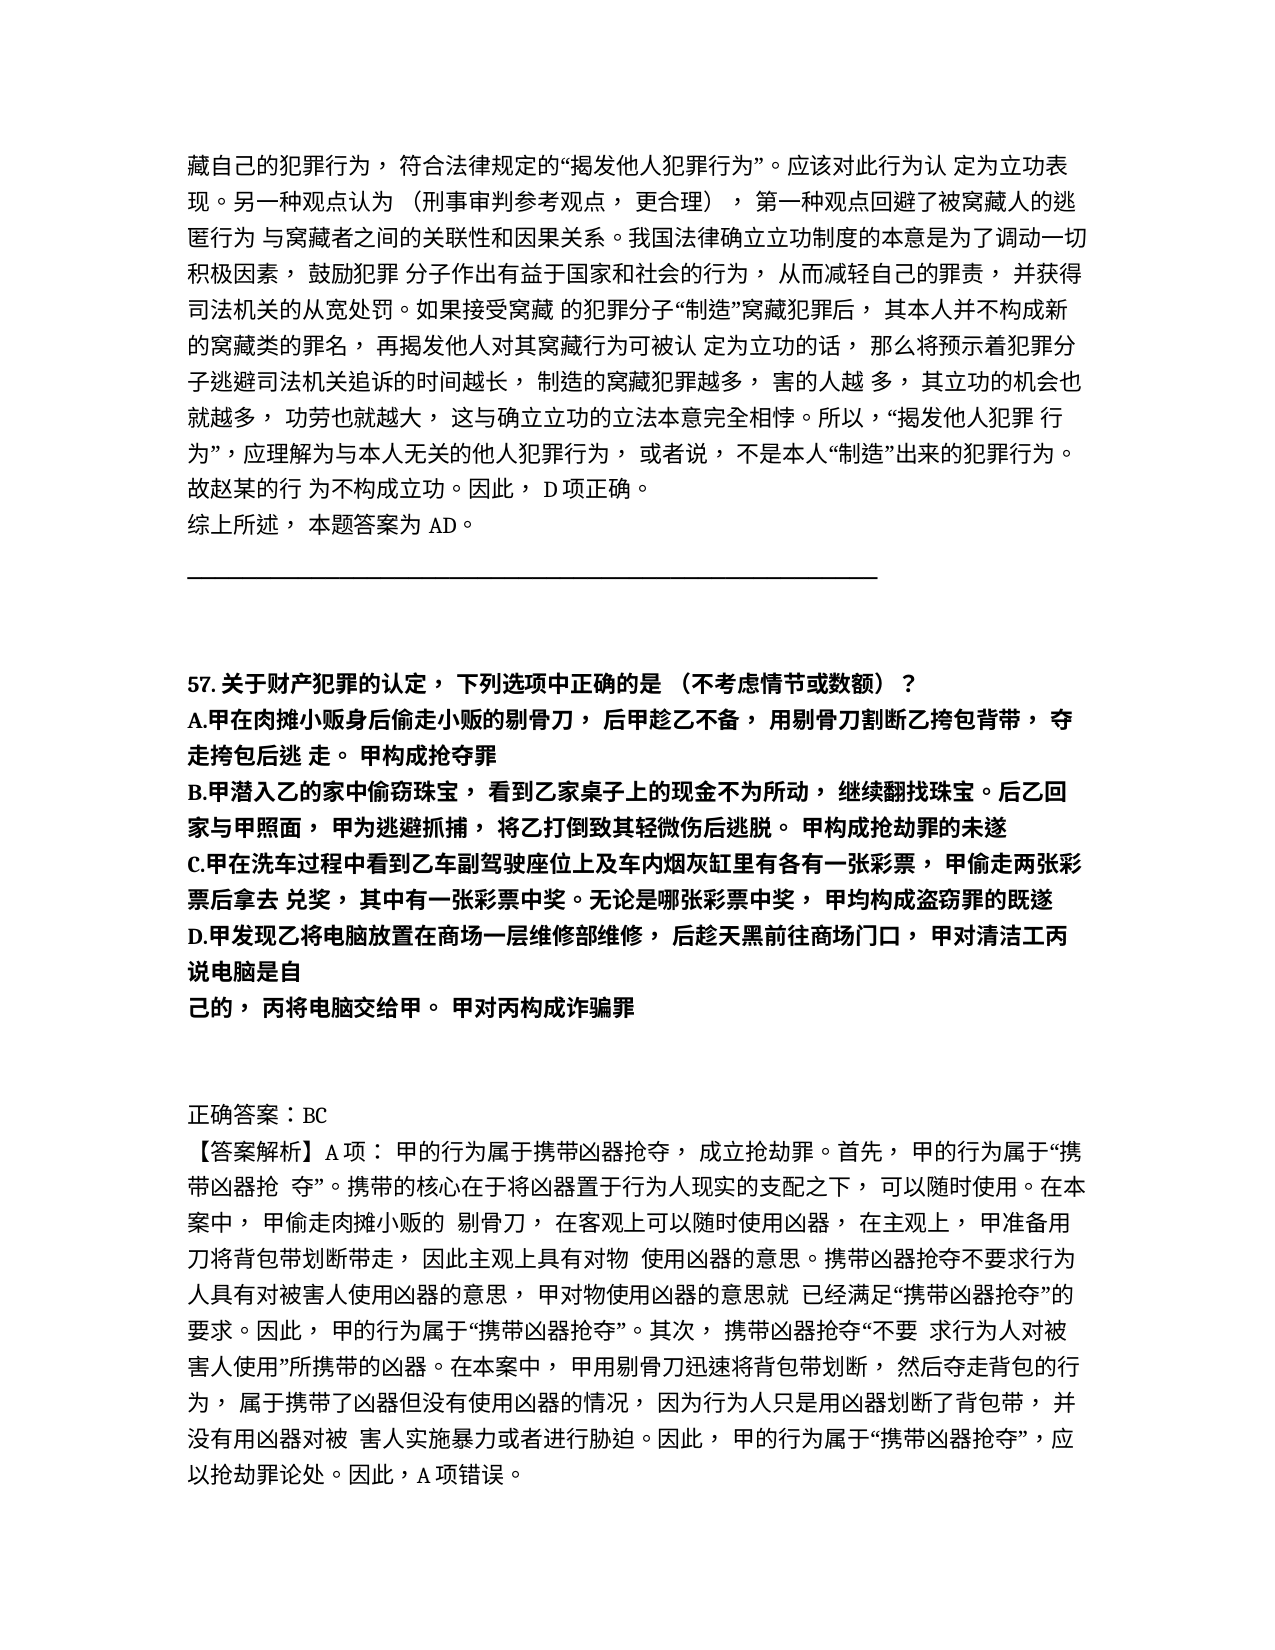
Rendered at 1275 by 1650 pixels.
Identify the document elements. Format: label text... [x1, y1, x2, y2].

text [187, 1099, 1087, 1490]
text 57. 关于财产犯罪的认定， 下列选项中正确的是 （不考虑情节或数额）？ A.甲在肉摊小贩身后偷走小贩的剔骨刀， 后甲趁乙不备， 用剔骨刀割断乙挎包背带， 夺走挎包后逃 走。 甲构成抢夺罪 B.甲潜入乙的家中偷窃珠宝， 看到乙家桌子上的现金不为所动， 继续翻找珠宝。后乙回家与甲照面， 甲为逃避抓捕， 将乙打倒致其轻微伤后逃脱。 甲构成抢劫罪的未遂 C.甲在洗车过程中看到乙车副驾驶座位上及车内烟灰缸里有各有一张彩票， 甲偷走两张彩票后拿去 兑奖， 其中有一张彩票中奖。无论是哪张彩票中奖， 甲均构成盗窃罪的既遂 D.甲发现乙将电脑放置在商场一层维修部维修， 后趁天黑前往商场门口， 甲对清洁工丙说电脑是自 己的， 丙将电脑交给甲。 甲对丙构成诈骗罪 [187, 668, 1087, 1023]
text ────────────────────────────────────────────────── [187, 566, 1087, 592]
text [187, 150, 1087, 541]
